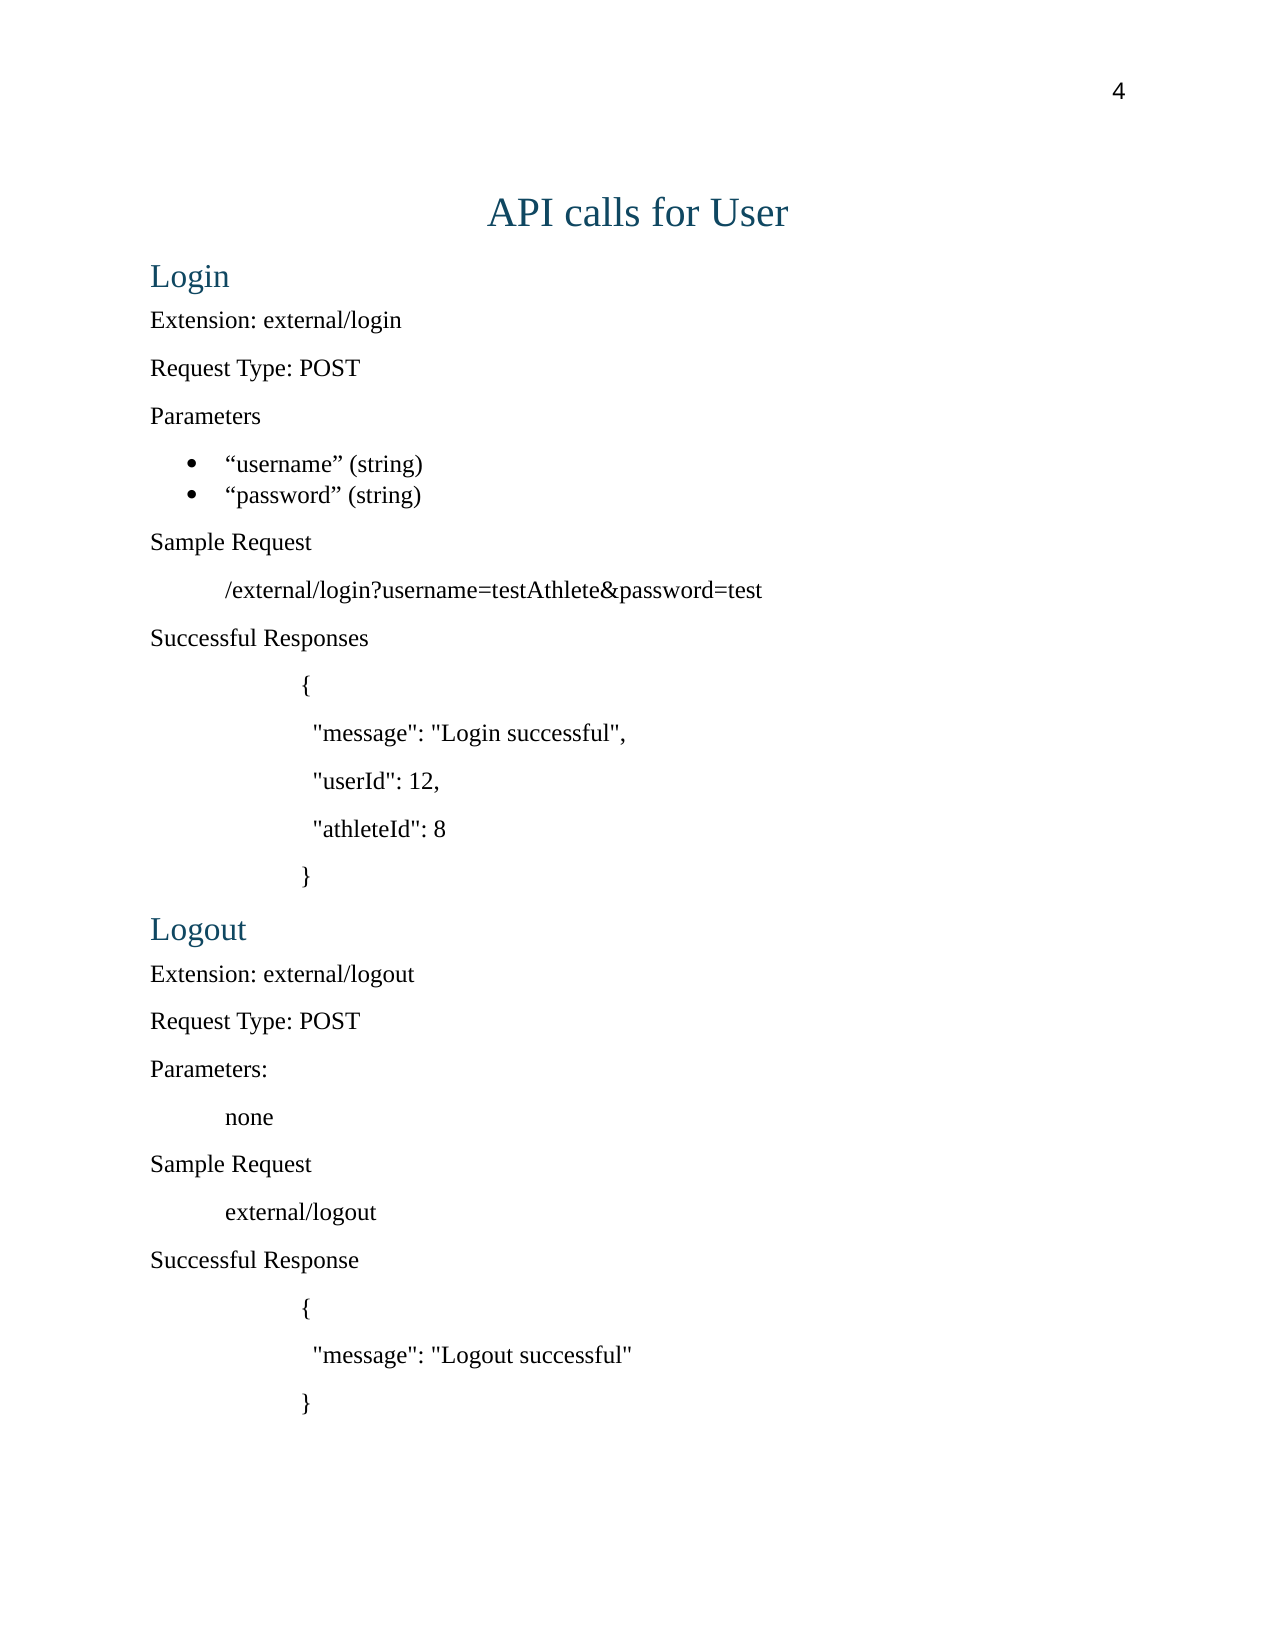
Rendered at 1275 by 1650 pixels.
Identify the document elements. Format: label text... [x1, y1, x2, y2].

text Parameters: [150, 1054, 1125, 1083]
text Extension: external/logout [150, 959, 1125, 987]
text external/logout [150, 1197, 1125, 1226]
text Sample Request [150, 1149, 1125, 1178]
text { [300, 1293, 1125, 1321]
text } [300, 861, 1125, 890]
text "userId": 12, [300, 766, 1125, 795]
text "message": "Logout successful" [300, 1340, 1125, 1369]
subtitle API calls for User [150, 187, 1125, 235]
text Extension: external/login [150, 306, 1125, 334]
list “username” (string) [187, 449, 1125, 477]
text Sample Request [150, 527, 1125, 556]
text none [150, 1102, 1125, 1131]
subtitle Logout [150, 909, 1125, 947]
text { [300, 671, 1125, 699]
text Successful Responses [150, 623, 1125, 652]
text "message": "Login successful", [300, 718, 1125, 747]
text Request Type: POST [150, 353, 1125, 382]
text Request Type: POST [150, 1006, 1125, 1035]
text Successful Response [150, 1245, 1125, 1274]
text Parameters [150, 401, 1125, 430]
text /external/login?username=testAthlete&password=test [150, 575, 1125, 604]
text } [300, 1388, 1125, 1417]
text "athleteId": 8 [300, 814, 1125, 842]
list “password” (string) [187, 480, 1125, 508]
subtitle Login [150, 256, 1125, 294]
